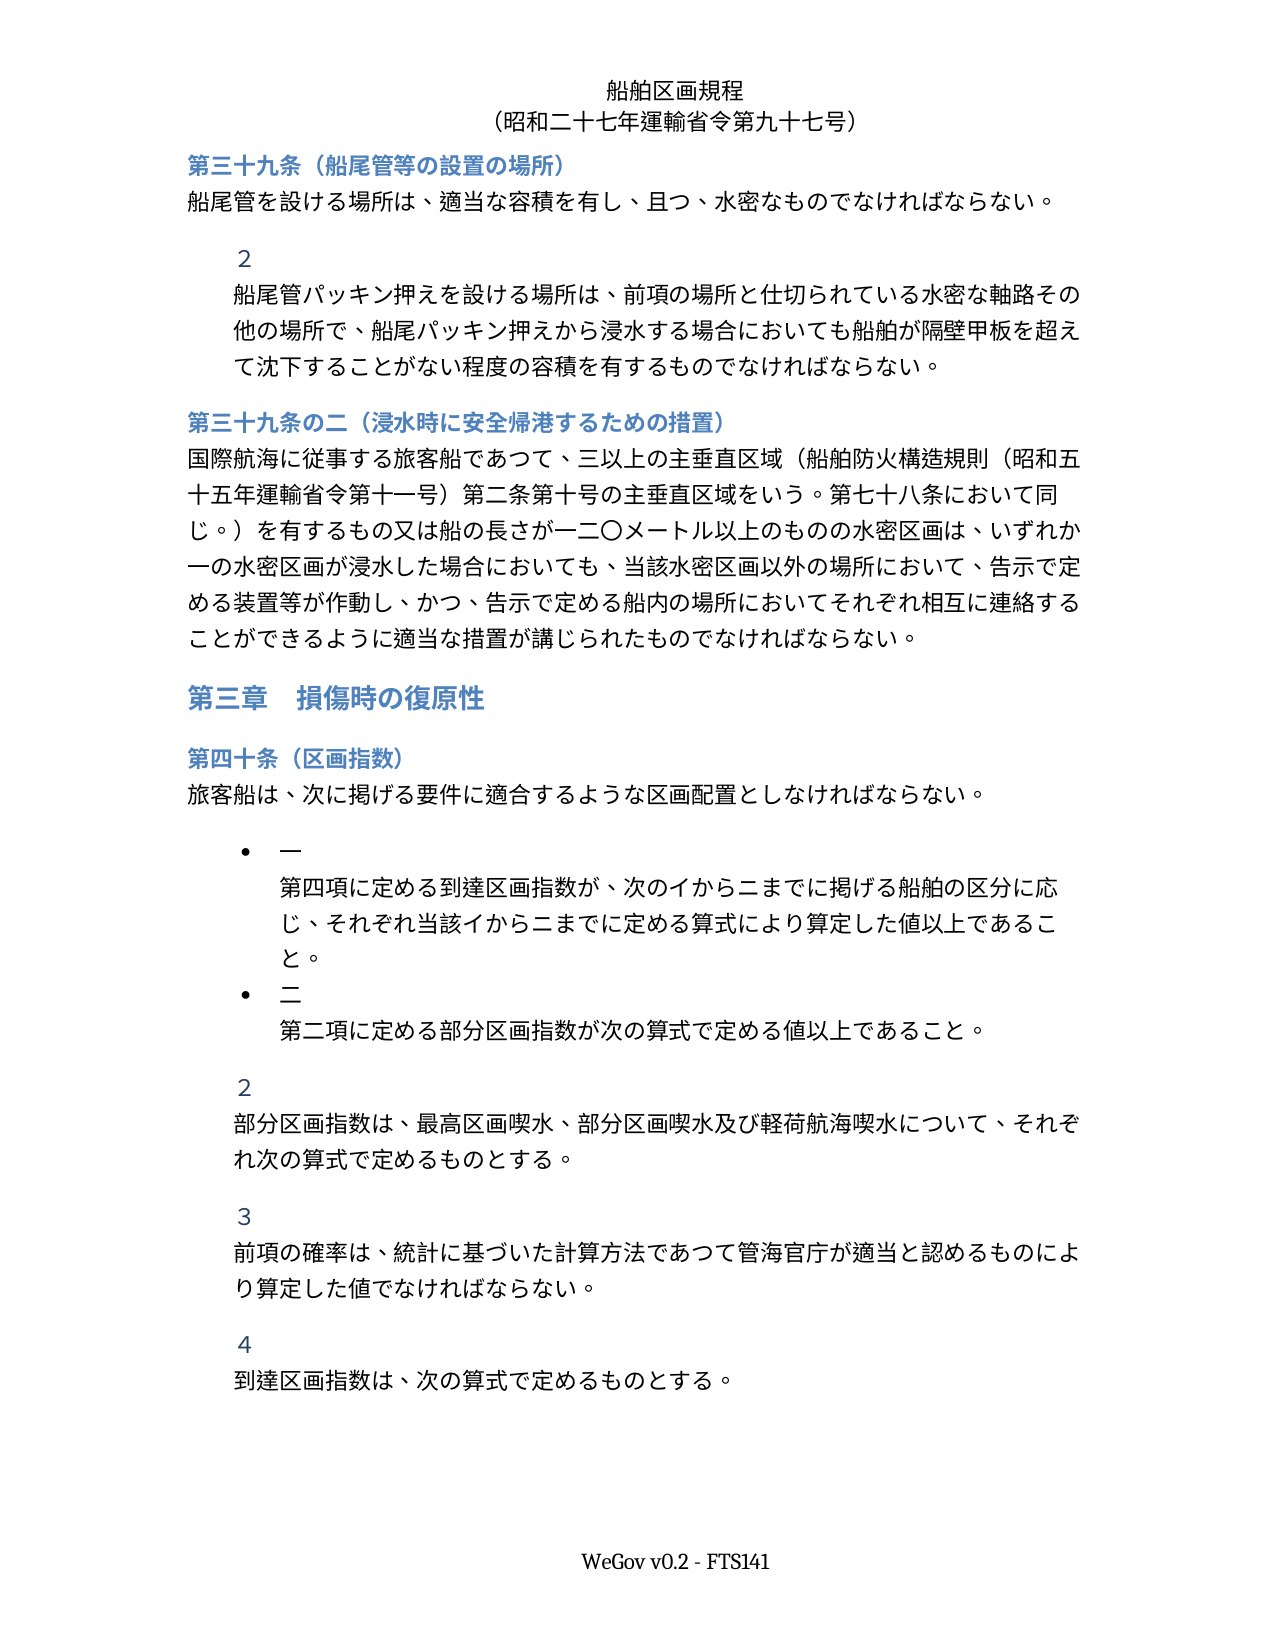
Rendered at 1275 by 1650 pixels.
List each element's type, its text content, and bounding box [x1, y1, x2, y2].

subtitle ４ [233, 1329, 1087, 1361]
subtitle 第三十九条（船尾管等の設置の場所） [187, 150, 1087, 181]
subtitle ３ [233, 1201, 1087, 1232]
subtitle ２ [233, 1072, 1087, 1103]
subtitle ２ [233, 243, 1087, 274]
list 一 第四項に定める到達区画指数が、次のイからニまでに掲げる船舶の区分に応じ、それぞれ当該イからニまでに定める算式により算定した値以上であること。 [242, 836, 1087, 975]
text 船尾管を設ける場所は、適当な容積を有し、且つ、水密なものでなければならない。 [187, 186, 1087, 217]
list 二 第二項に定める部分区画指数が次の算式で定める値以上であること。 [242, 979, 1087, 1047]
text 国際航海に従事する旅客船であつて、三以上の主垂直区域（船舶防火構造規則（昭和五十五年運輸省令第十一号）第二条第十号の主垂直区域をいう。第七十八条において同じ。）を有するもの又は船の長さが一二〇メートル以上のものの水密区画は、いずれか一の水密区画が浸水した場合においても、当該水密区画以外の場所において、告示で定める装置等が作動し、かつ、告示で定める船内の場所においてそれぞれ相互に連絡することができるように適当な措置が講じられたものでなければならない。 [187, 443, 1087, 654]
text 部分区画指数は、最高区画喫水、部分区画喫水及び軽荷航海喫水について、それぞれ次の算式で定めるものとする。 [233, 1108, 1087, 1175]
text 船尾管パッキン押えを設ける場所は、前項の場所と仕切られている水密な軸路その他の場所で、船尾パッキン押えから浸水する場合においても船舶が隔壁甲板を超えて沈下することがない程度の容積を有するものでなければならない。 [233, 279, 1087, 382]
text 前項の確率は、統計に基づいた計算方法であつて管海官庁が適当と認めるものにより算定した値でなければならない。 [233, 1237, 1087, 1304]
text 旅客船は、次に掲げる要件に適合するような区画配置としなければならない。 [187, 779, 1087, 810]
subtitle 第四十条（区画指数） [187, 743, 1087, 774]
subtitle 第三十九条の二（浸水時に安全帰港するための措置） [187, 407, 1087, 438]
text 到達区画指数は、次の算式で定めるものとする。 [233, 1365, 1087, 1397]
subtitle 第三章 損傷時の復原性 [187, 680, 1087, 717]
